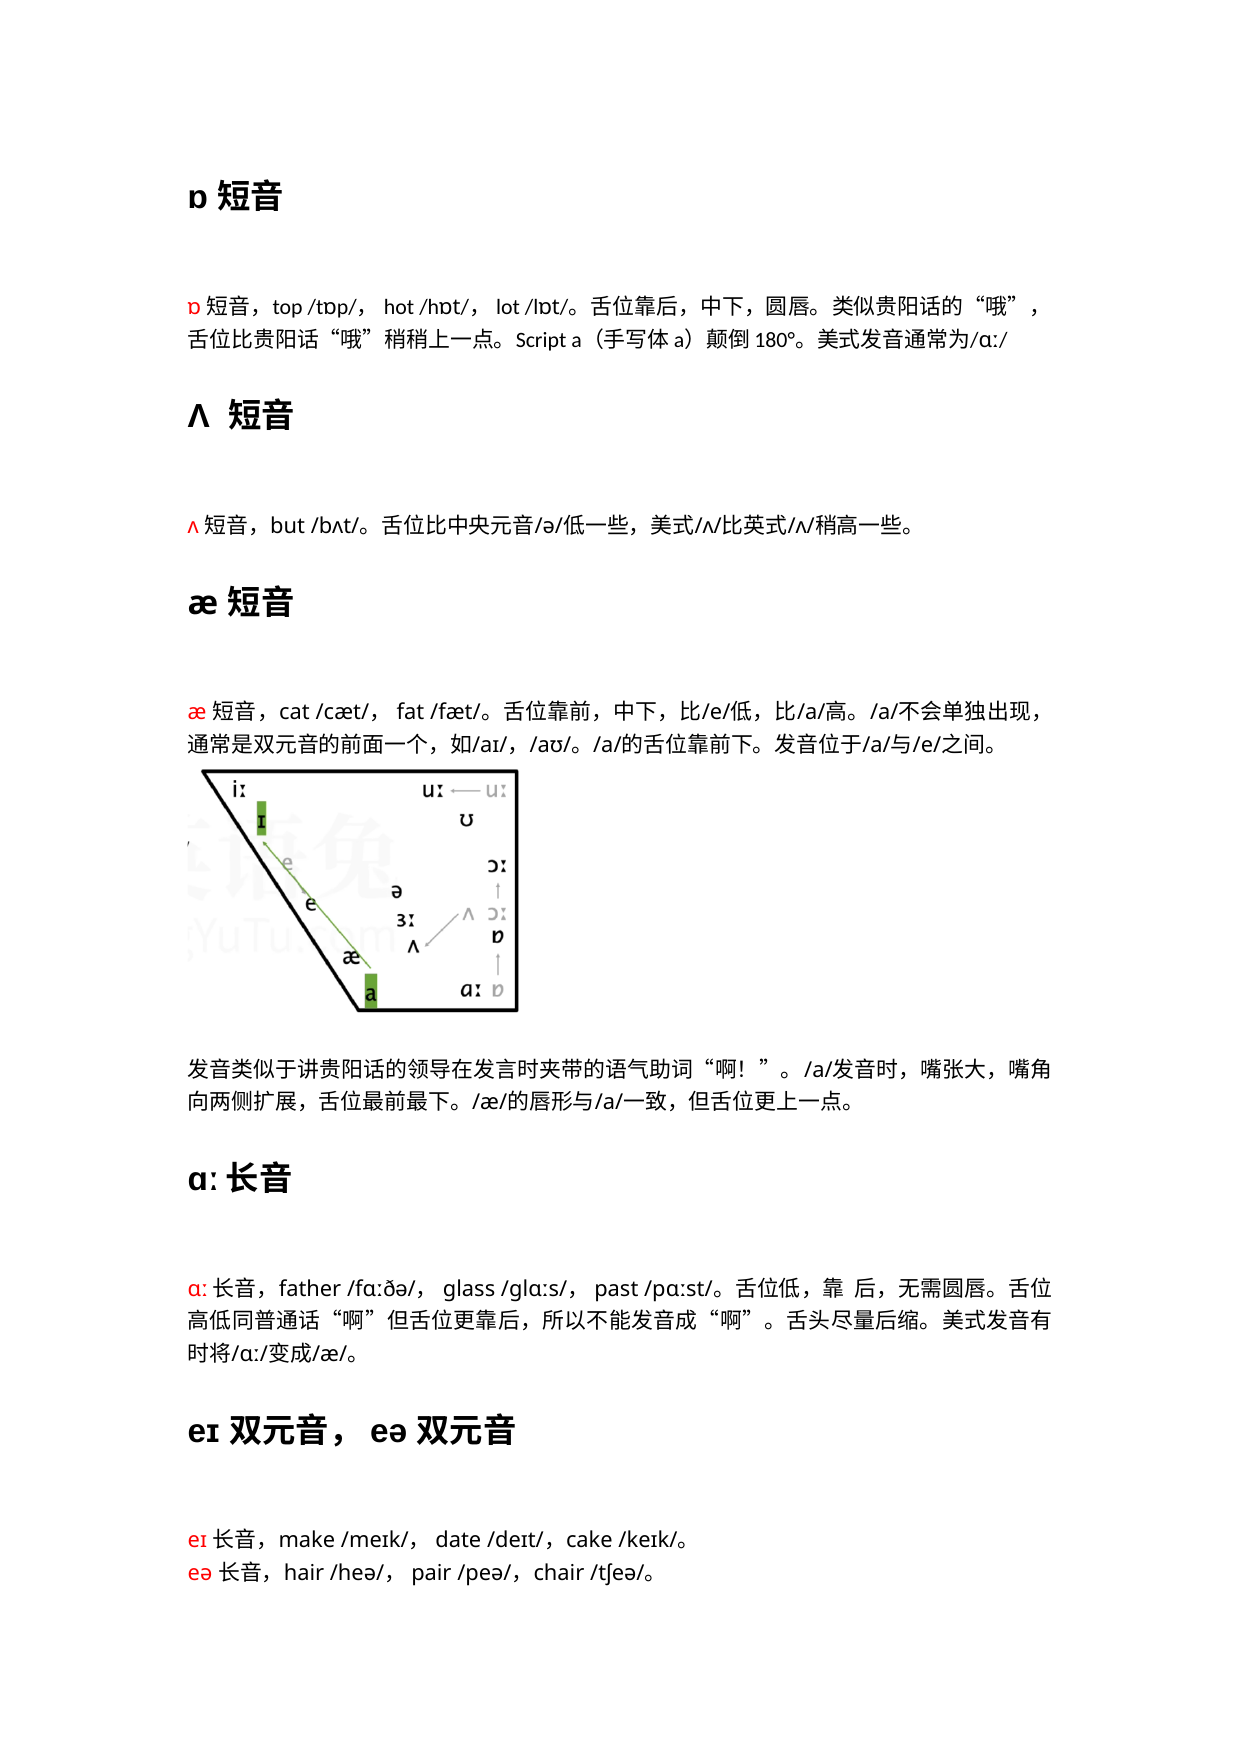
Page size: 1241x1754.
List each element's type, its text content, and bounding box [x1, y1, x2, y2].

text ɑː长音，father /fɑːðə/， glass /glɑːs/， past /pɑːst/。舌位低，靠 后，无需圆唇。舌位高低同普通话“啊”但舌位更靠后，所以不能发音成“啊”。舌头尽量后缩。美式发音有时将/ɑː/变成/æ/。 [187, 1270, 1053, 1368]
text æ 短音，cat /cæt/， fat /fæt/。舌位靠前，中下，比/e/低，比/a/高。/a/不会单独出现，通常是双元音的前面一个，如/aɪ/，/aʊ/。/a/的舌位靠前下。发音位于/a/与/e/之间。 [187, 694, 1053, 759]
subtitle ɒ 短音 [187, 162, 1053, 227]
text eə 长音，hair /heə/， pair /peə/，chair /tʃeə/。 [187, 1554, 1053, 1587]
text ɒ 短音，top /tɒp/， hot /hɒt/， lot /lɒt/。舌位靠后，中下，圆唇。类似贵阳话的“哦”，舌位比贵阳话“哦”稍稍上一点。Script a（手写体a）颠倒180°。美式发音通常为/ɑː/ [187, 289, 1053, 354]
text ʌ 短音，but /bʌt/。舌位比中央元音/ə/低一些，美式/ʌ/比英式/ʌ/稍高一些。 [187, 508, 1053, 540]
subtitle eɪ 双元音， eə 双元音 [187, 1395, 1053, 1460]
text 发音类似于讲贵阳话的领导在发言时夹带的语气助词“啊！”。/a/发音时，嘴张大，嘴角向两侧扩展，舌位最前最下。/æ/的唇形与/a/一致，但舌位更上一点。 [187, 1052, 1053, 1117]
subtitle Ʌ 短音 [187, 381, 1053, 446]
subtitle ɑː长音 [187, 1144, 1053, 1209]
picture [187, 759, 532, 1021]
subtitle æ 短音 [187, 567, 1053, 632]
text eɪ 长音，make /meɪk/， date /deɪt/，cake /keɪk/。 [187, 1522, 1053, 1554]
